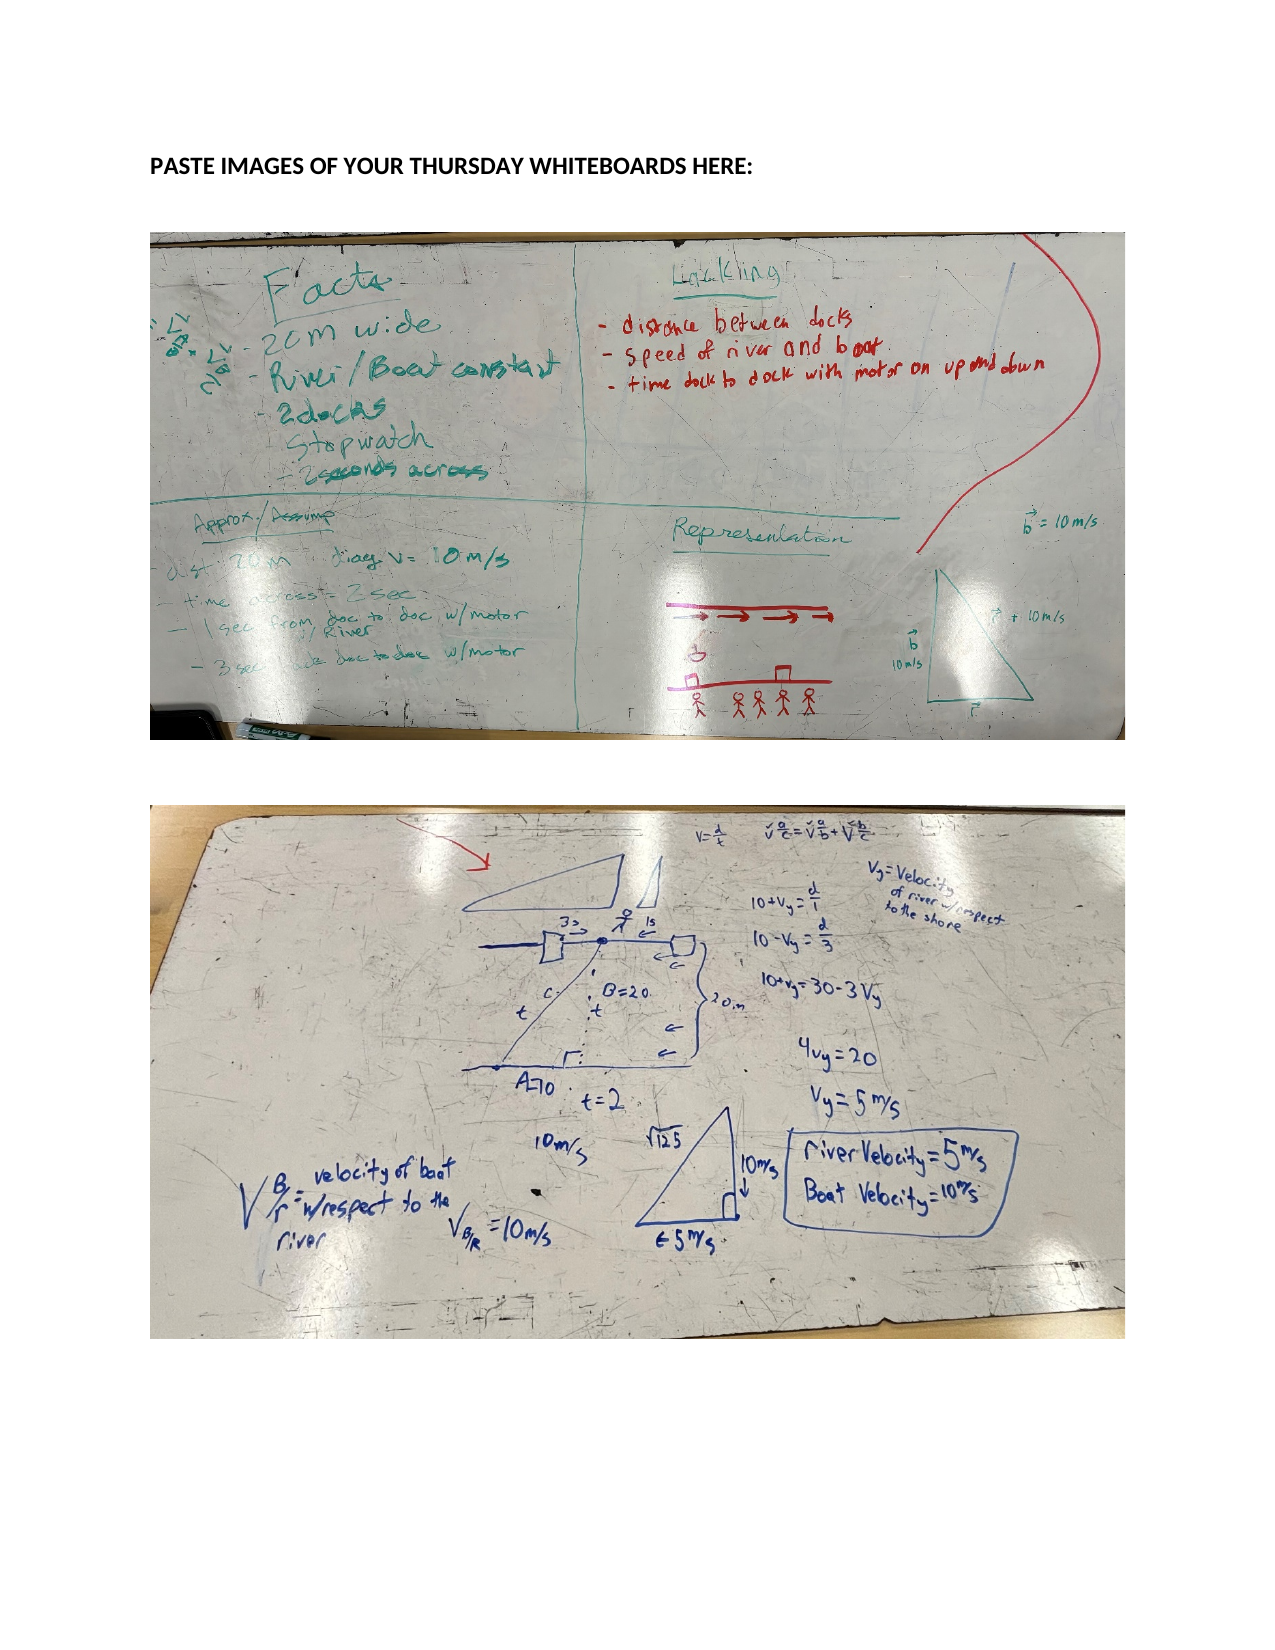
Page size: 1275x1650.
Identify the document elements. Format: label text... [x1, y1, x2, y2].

picture [150, 232, 1125, 740]
text PASTE IMAGES OF YOUR THURSDAY WHITEBOARDS HERE: [150, 150, 1125, 181]
picture [150, 805, 1125, 1339]
